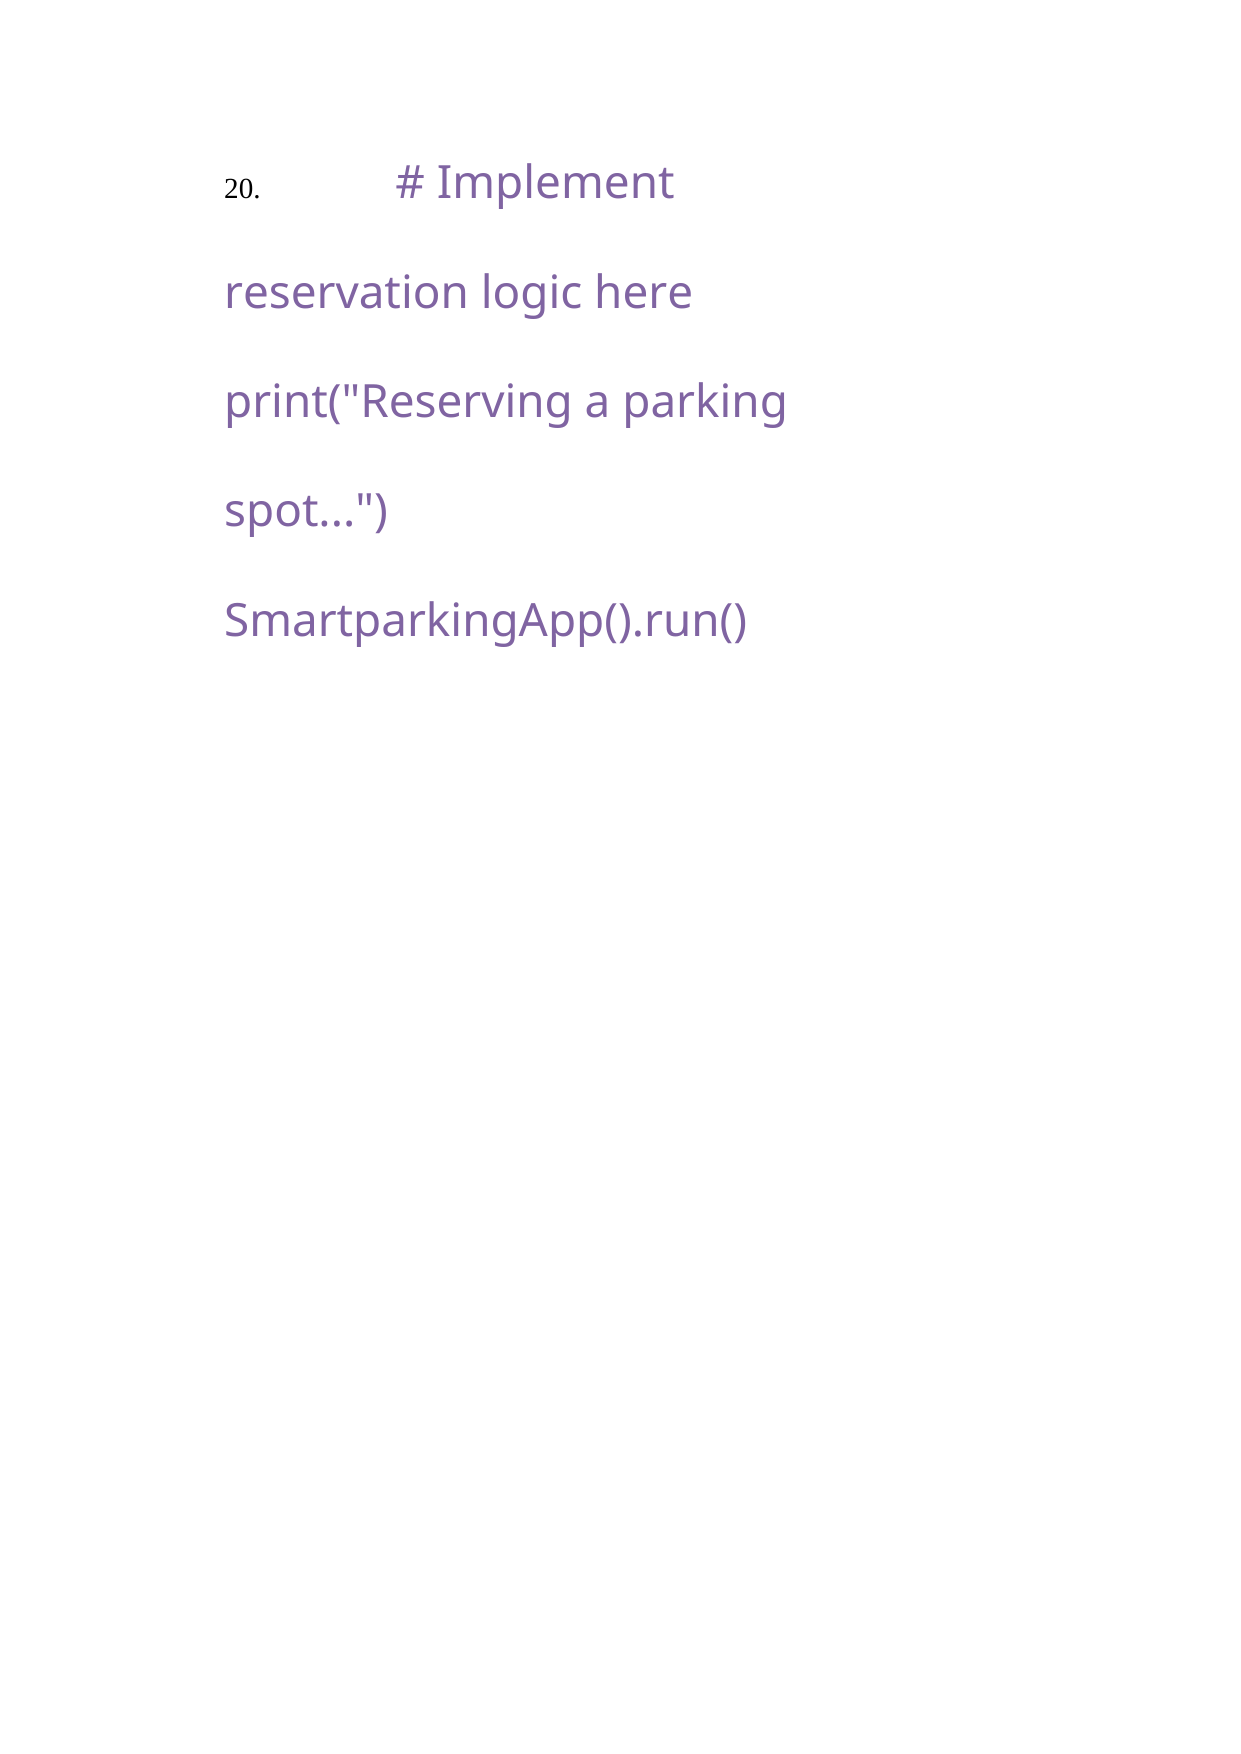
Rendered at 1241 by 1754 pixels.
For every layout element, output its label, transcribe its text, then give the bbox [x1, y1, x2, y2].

text SmartparkingApp().run() [224, 587, 797, 649]
list # Implement reservation logic here print("Reserving a parking spot...") [224, 150, 797, 540]
